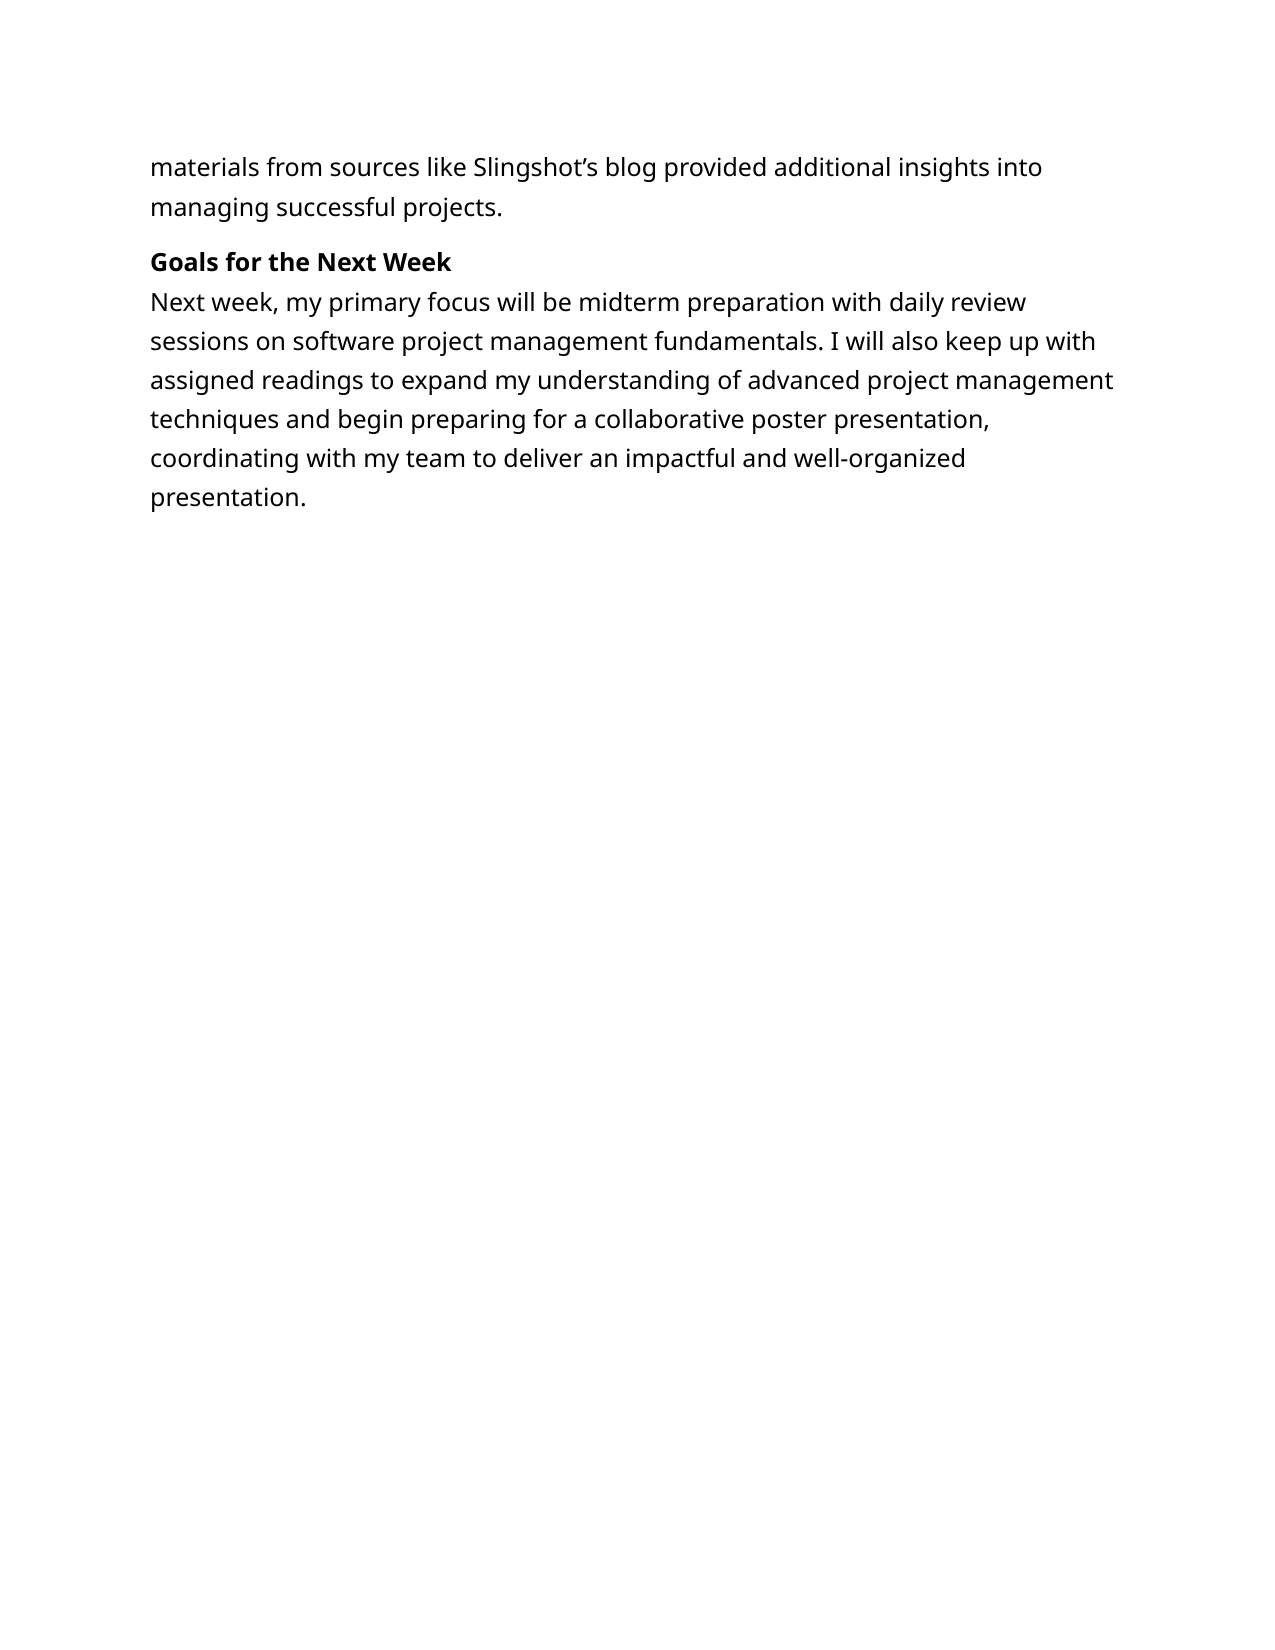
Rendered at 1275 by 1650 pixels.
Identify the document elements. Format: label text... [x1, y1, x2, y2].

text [150, 150, 1125, 223]
text Goals for the Next Week Next week, my primary focus will be midterm preparation with daily review sessions on software project management fundamentals. I will also keep up with assigned readings to expand my understanding of advanced project management techniques and begin preparing for a collaborative poster presentation, coordinating with my team to deliver an impactful and well-organized presentation. [150, 245, 1125, 514]
